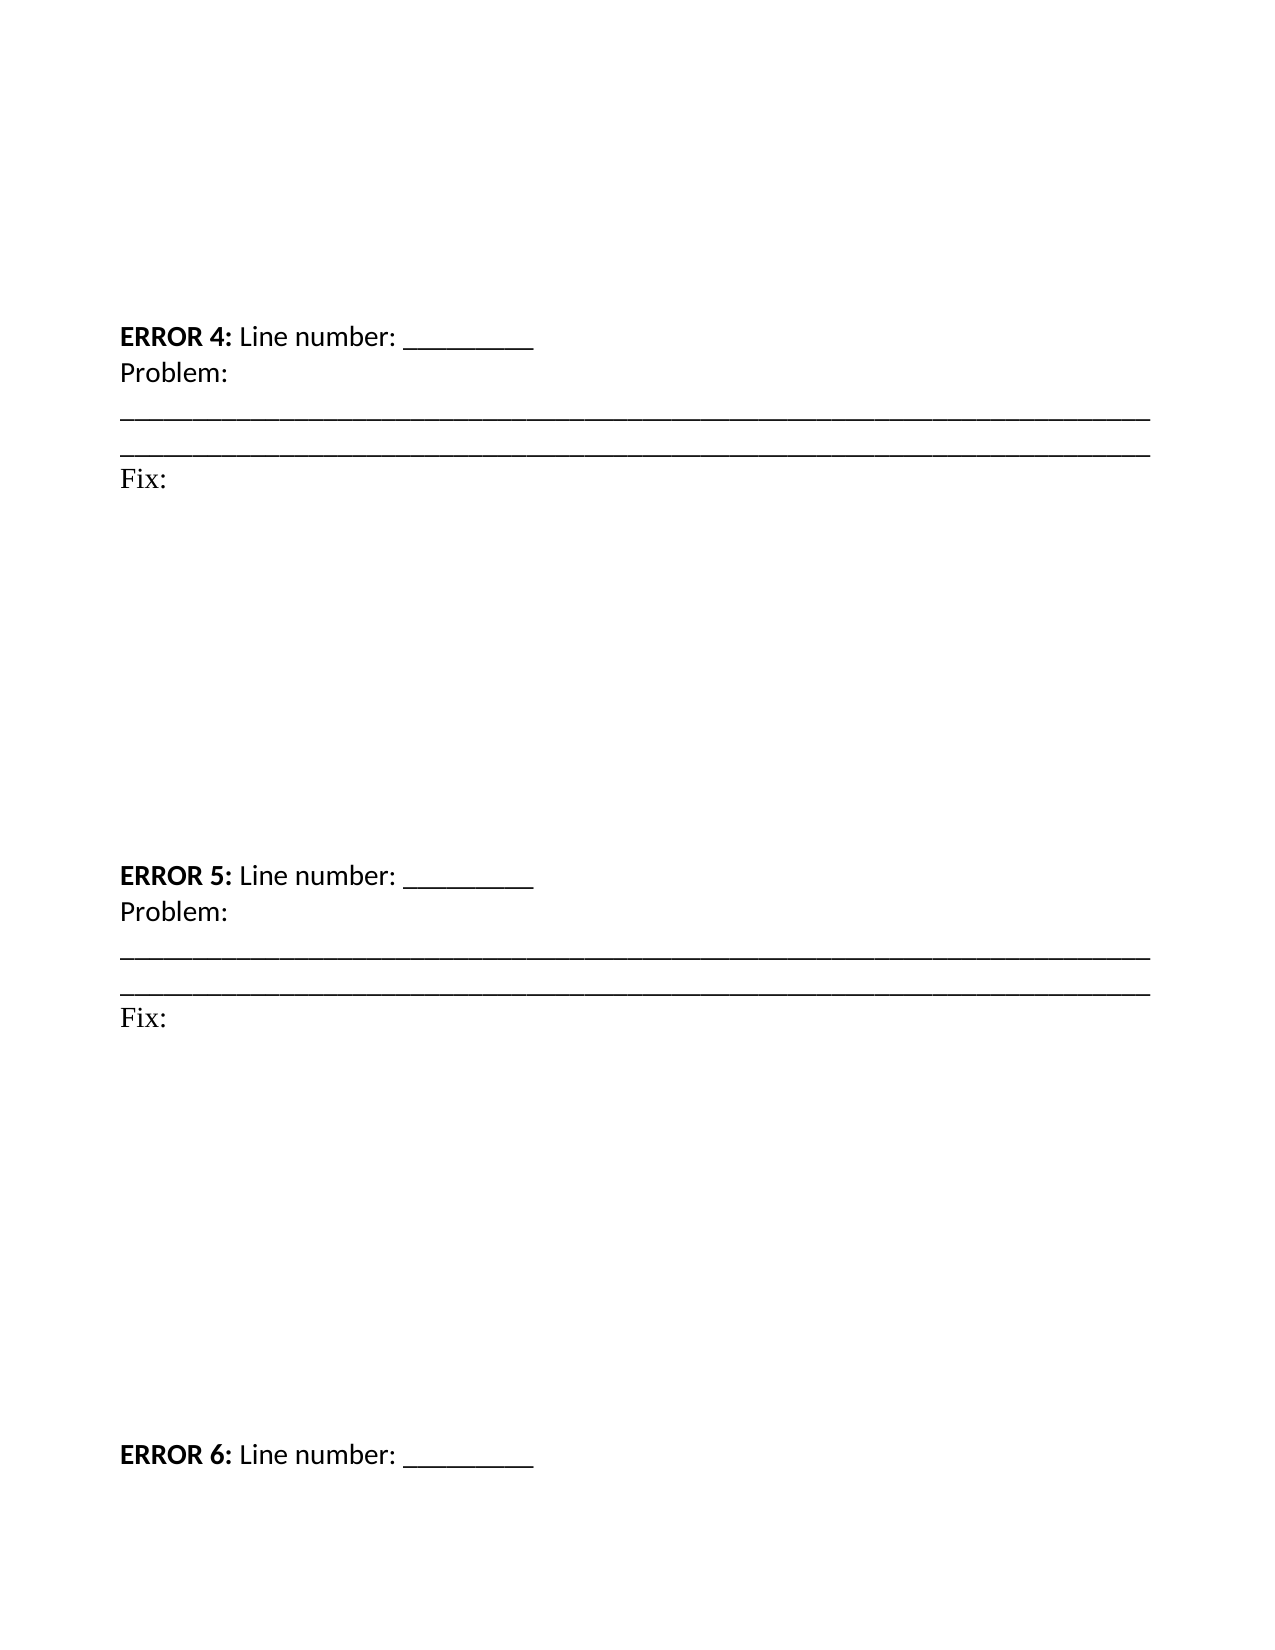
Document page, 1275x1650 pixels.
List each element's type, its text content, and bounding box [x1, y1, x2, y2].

text Fix: [120, 461, 1155, 494]
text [120, 354, 1155, 461]
text ERROR 6: Line number: _________ [120, 1436, 1155, 1471]
text ERROR 5: Line number: _________ [120, 857, 1155, 893]
text ERROR 4: Line number: _________ [120, 318, 1155, 354]
text Fix: [120, 1000, 1155, 1033]
